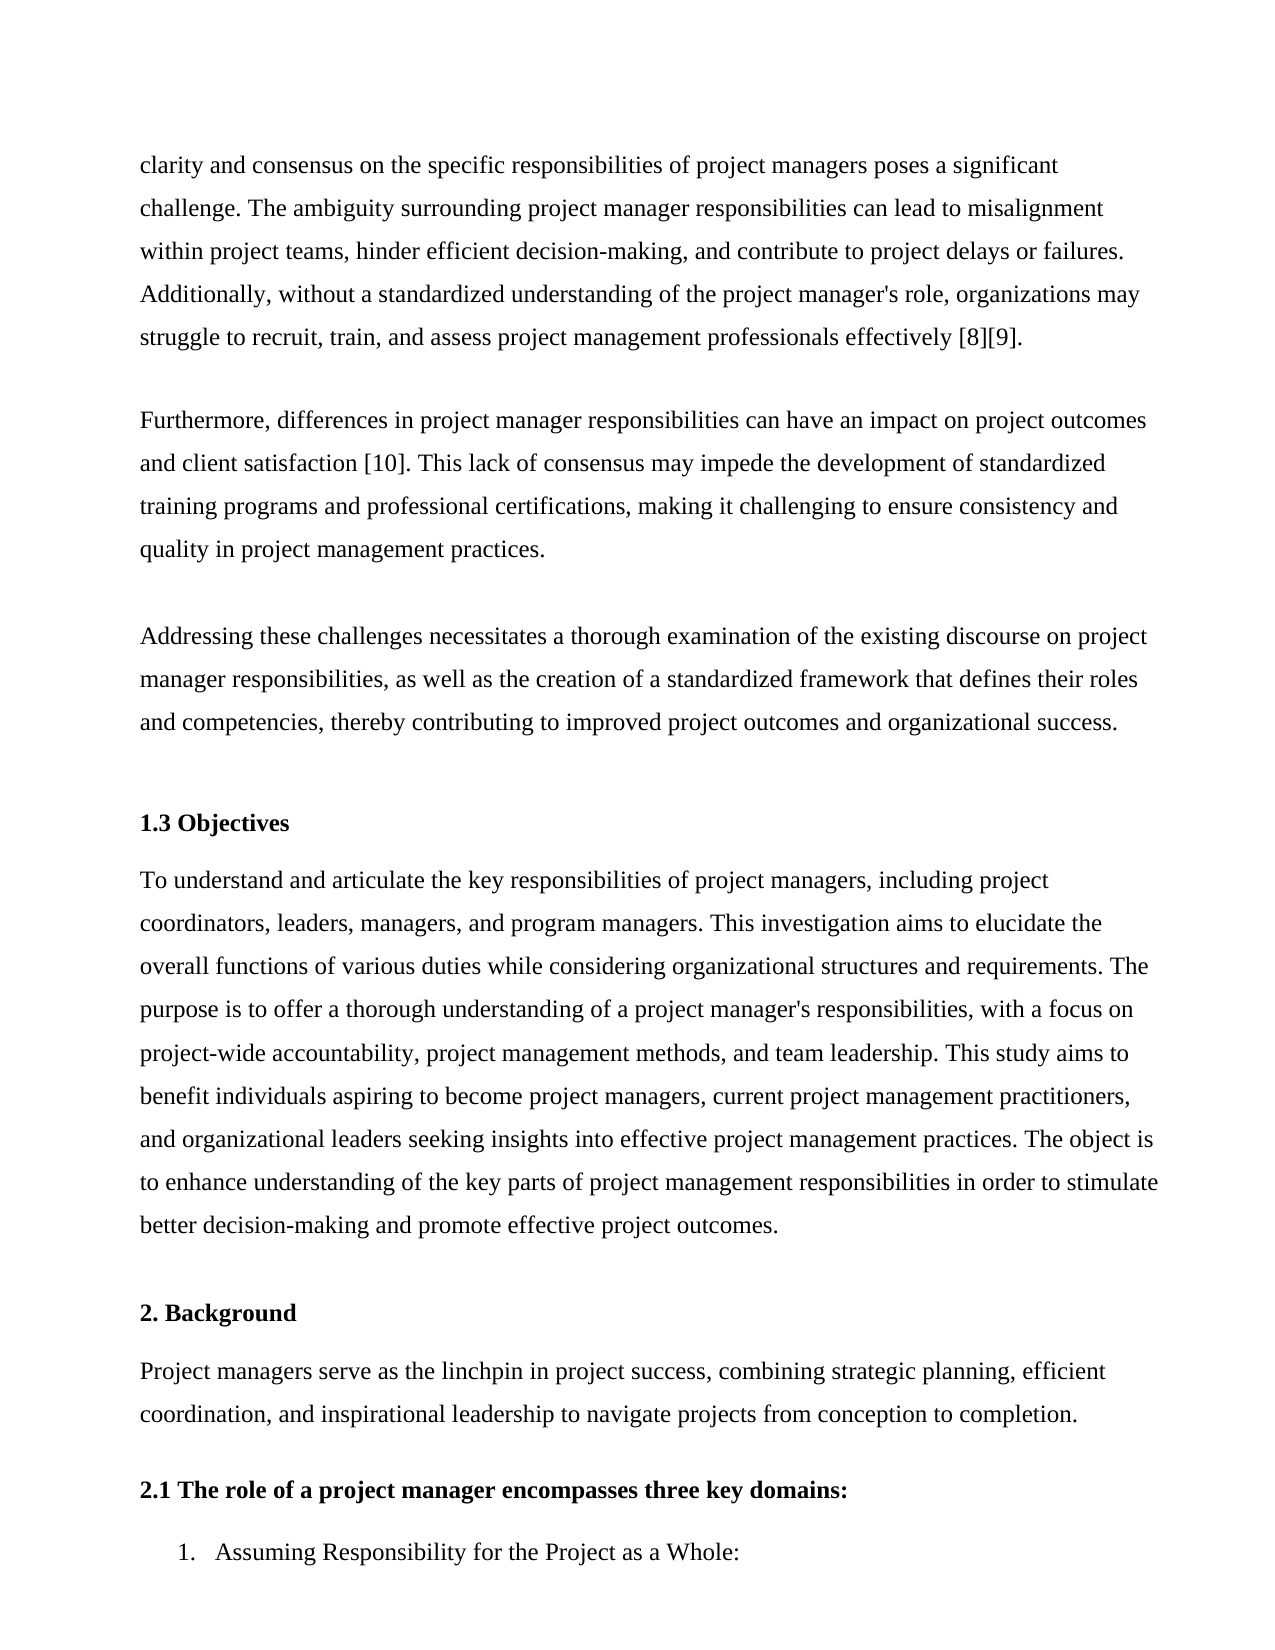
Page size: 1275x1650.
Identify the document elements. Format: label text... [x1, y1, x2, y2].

text Addressing these challenges necessitates a thorough examination of the existing discourse on project manager responsibilities, as well as the creation of a standardized framework that defines their roles and competencies, thereby contributing to improved project outcomes and organizational success. [139, 621, 1167, 736]
text 2. Background [139, 1298, 1167, 1327]
text Project managers serve as the linchpin in project success, combining strategic planning, efficient coordination, and inspirational leadership to navigate projects from conception to completion. [139, 1356, 1167, 1428]
text 1.3 Objectives [139, 808, 1167, 836]
text Furthermore, differences in project manager responsibilities can have an impact on project outcomes and client satisfaction [10]. This lack of consensus may impede the development of standardized training programs and professional certifications, making it challenging to ensure consistency and quality in project management practices. [139, 405, 1167, 563]
text To understand and articulate the key responsibilities of project managers, including project coordinators, leaders, managers, and program managers. This investigation aims to elucidate the overall functions of various duties while considering organizational structures and requirements. The purpose is to offer a thorough understanding of a project manager's responsibilities, with a focus on project-wide accountability, project management methods, and team leadership. This study aims to benefit individuals aspiring to become project managers, current project management practitioners, and organizational leaders seeking insights into effective project management practices. The object is to enhance understanding of the key parts of project management responsibilities in order to stimulate better decision-making and promote effective project outcomes. [139, 865, 1167, 1239]
text 2.1 The role of a project manager encompasses three key domains: [139, 1475, 1167, 1504]
list Assuming Responsibility for the Project as a Whole: [177, 1537, 1167, 1566]
